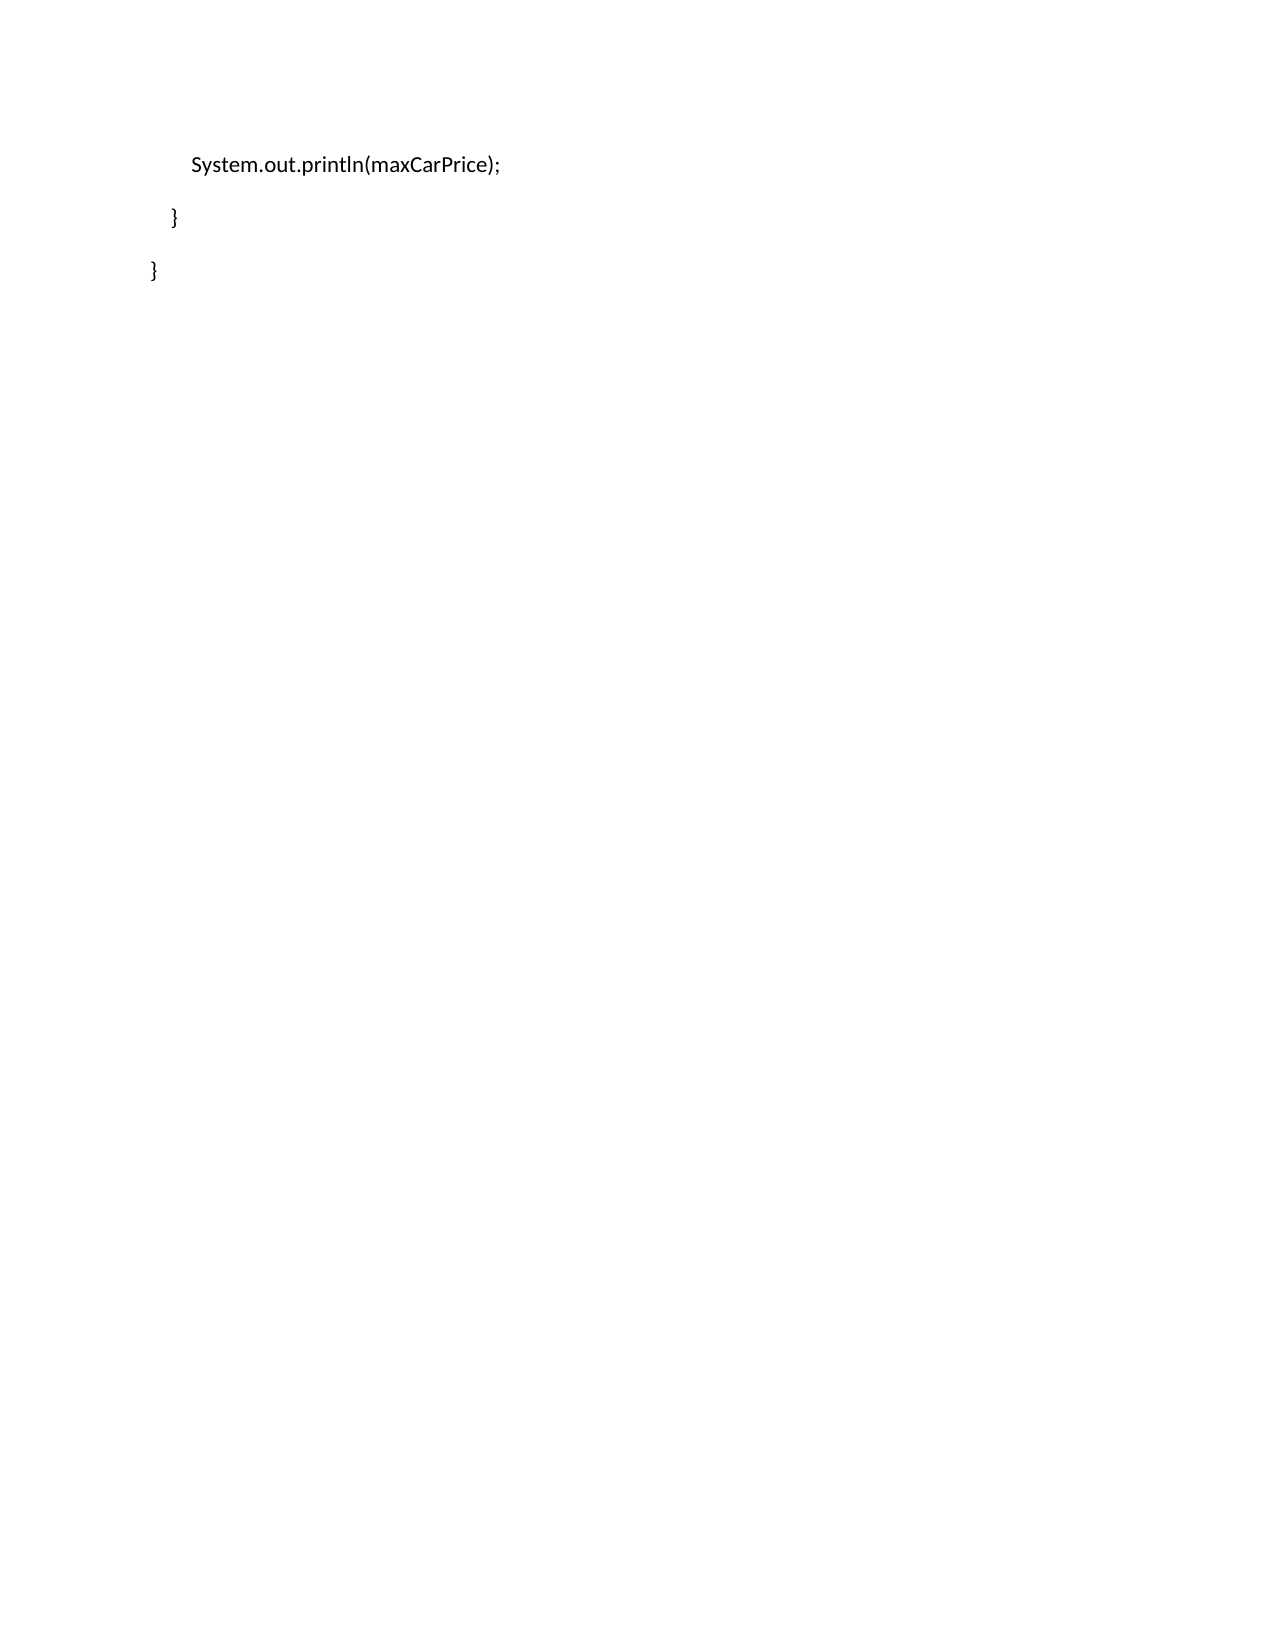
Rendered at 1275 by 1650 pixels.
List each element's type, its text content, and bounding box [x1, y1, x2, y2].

text } [150, 256, 1125, 284]
text } [150, 203, 1125, 231]
text System.out.println(maxCarPrice); [150, 150, 1125, 178]
